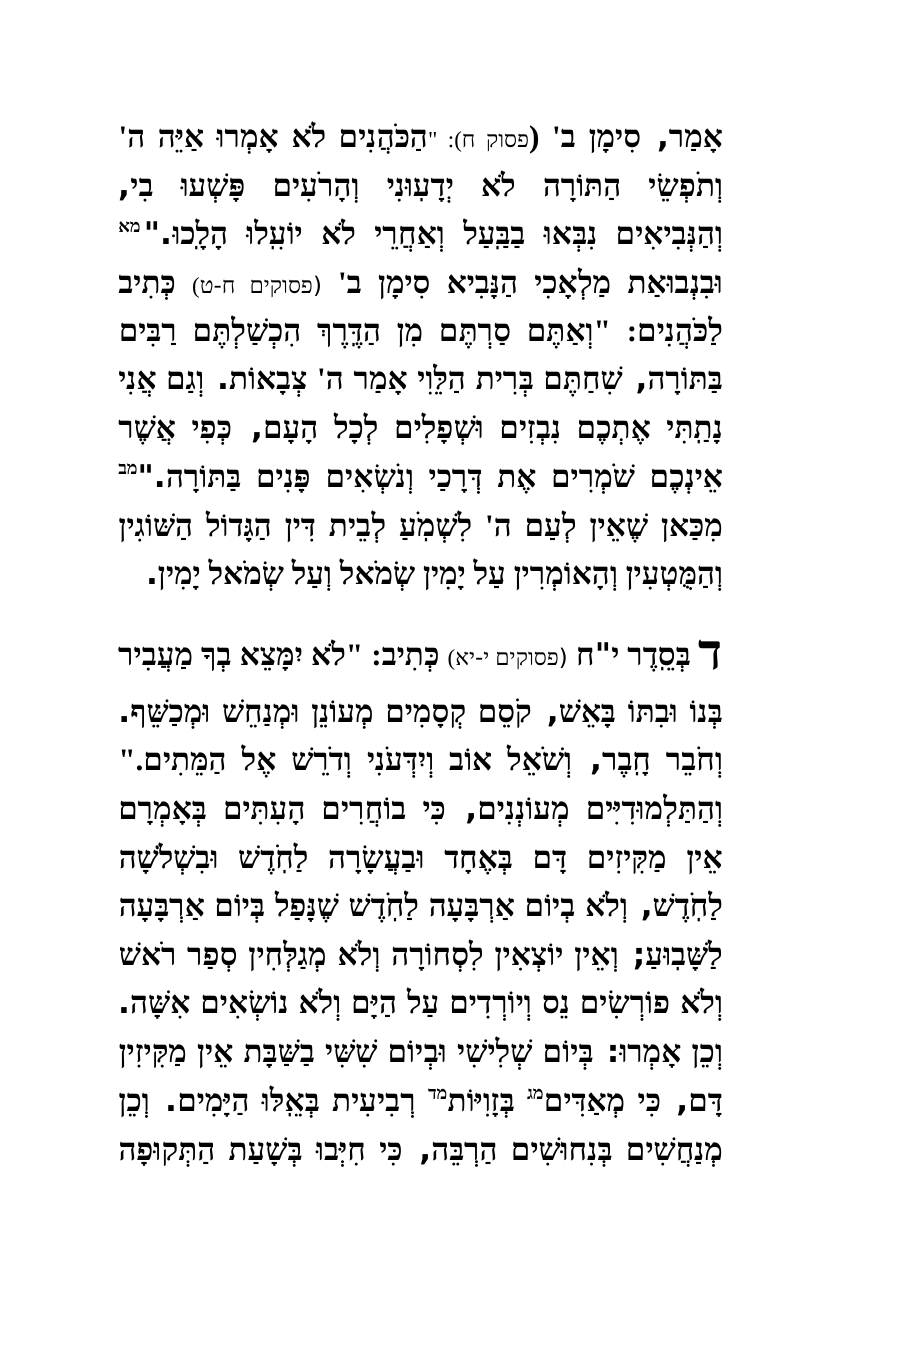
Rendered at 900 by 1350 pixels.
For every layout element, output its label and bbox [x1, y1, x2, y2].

text [118, 118, 723, 591]
text [118, 618, 723, 1167]
